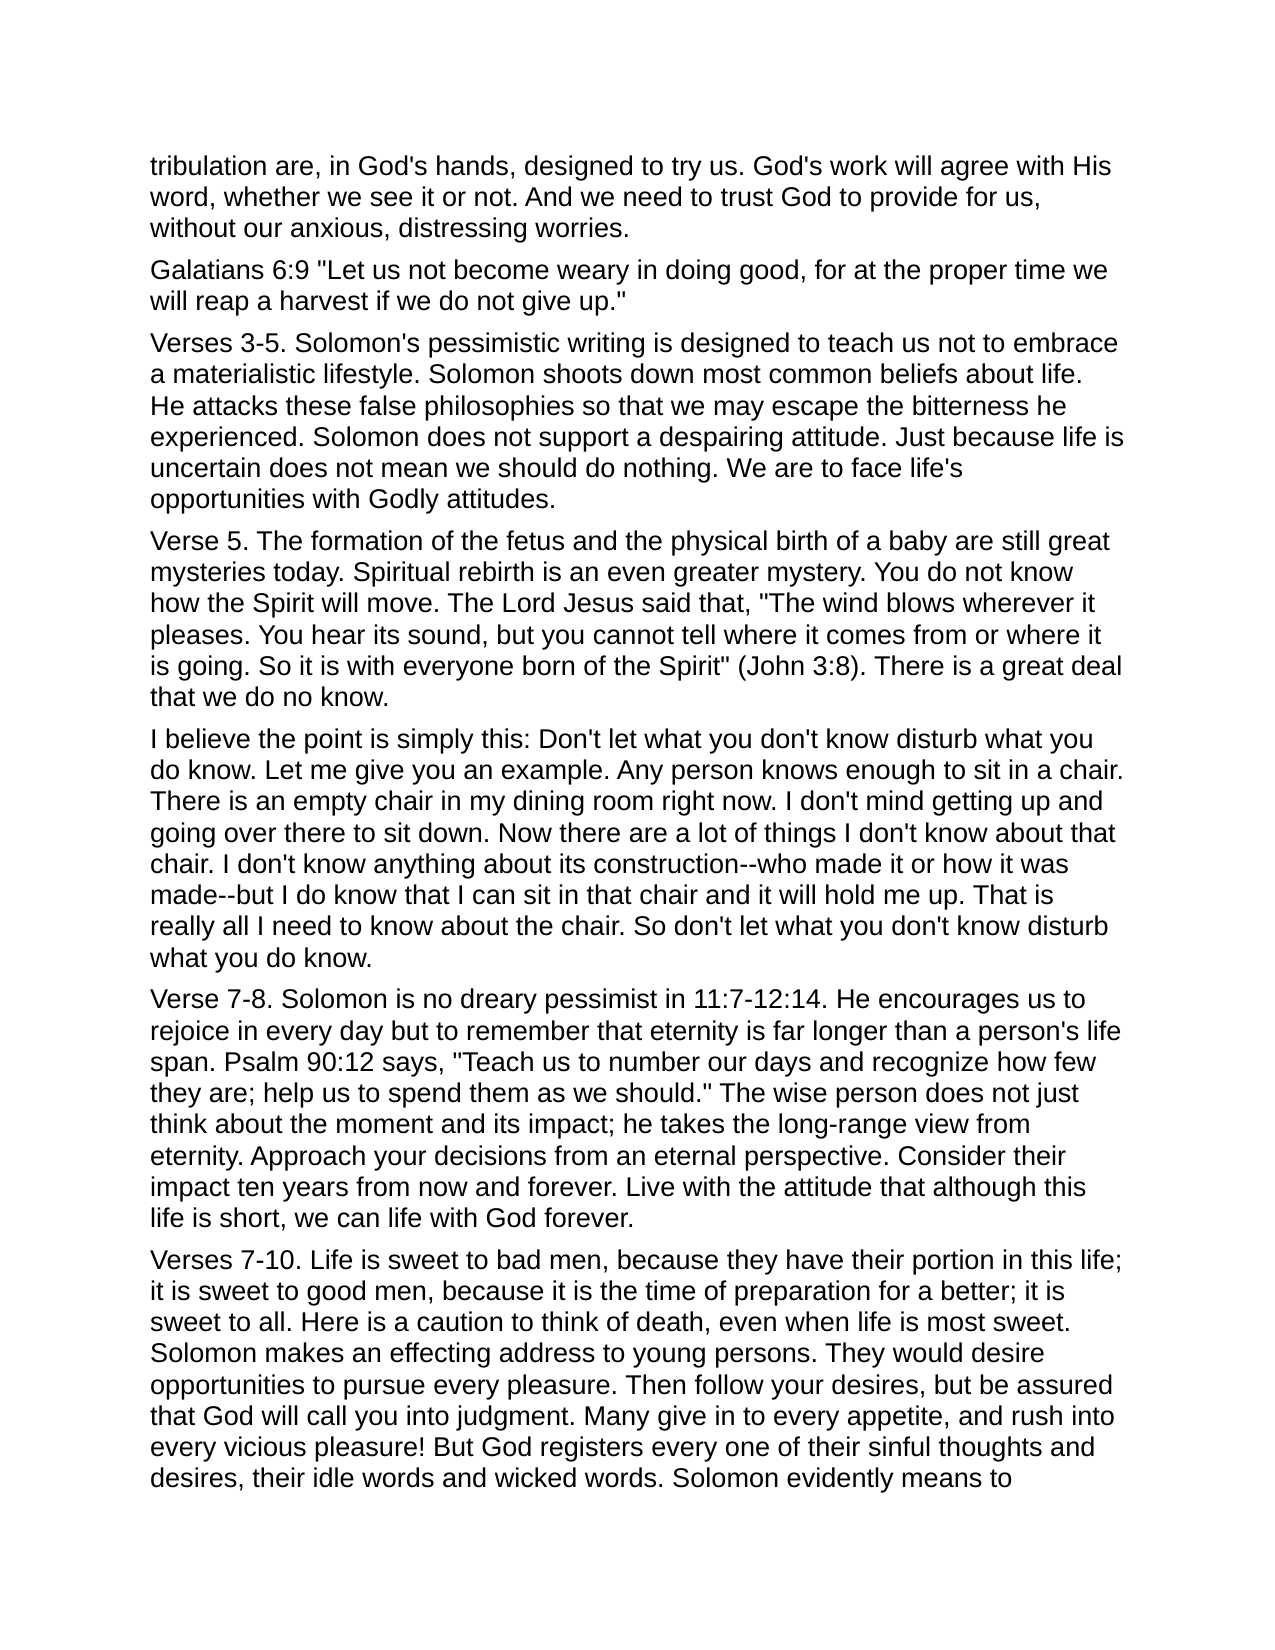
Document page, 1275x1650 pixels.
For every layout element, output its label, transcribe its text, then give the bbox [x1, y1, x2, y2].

text Verses 3-5. Solomon's pessimistic writing is designed to teach us not to embrace a materialistic lifestyle. Solomon shoots down most common beliefs about life. He attacks these false philosophies so that we may escape the bitterness he experienced. Solomon does not support a despairing attitude. Just because life is uncertain does not mean we should do nothing. We are to face life's opportunities with Godly attitudes. [150, 327, 1125, 514]
text Verse 5. The formation of the fetus and the physical birth of a baby are still great mysteries today. Spiritual rebirth is an even greater mystery. You do not know how the Spirit will move. The Lord Jesus said that, "The wind blows wherever it pleases. You hear its sound, but you cannot tell where it comes from or where it is going. So it is with everyone born of the Spirit" (John 3:8). There is a great deal that we do no know. [150, 525, 1125, 712]
text I believe the point is simply this: Don't let what you don't know disturb what you do know. Let me give you an example. Any person knows enough to sit in a chair. There is an empty chair in my dining room right now. I don't mind getting up and going over there to sit down. Now there are a lot of things I don't know about that chair. I don't know anything about its construction--who made it or how it was made--but I do know that I can sit in that chair and it will hold me up. That is really all I need to know about the chair. So don't let what you don't know disturb what you do know. [150, 723, 1125, 973]
text Verse 7-8. Solomon is no dreary pessimist in 11:7-12:14. He encourages us to rejoice in every day but to remember that eternity is far longer than a person's life span. Psalm 90:12 says, "Teach us to number our days and recognize how few they are; help us to spend them as we should." The wise person does not just think about the moment and its impact; he takes the long-range view from eternity. Approach your decisions from an eternal perspective. Consider their impact ten years from now and forever. Live with the attitude that although this life is short, we can life with God forever. [150, 983, 1125, 1233]
text Galatians 6:9 "Let us not become weary in doing good, for at the proper time we will reap a harvest if we do not give up." [150, 254, 1125, 317]
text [150, 1244, 1125, 1494]
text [150, 150, 1125, 244]
